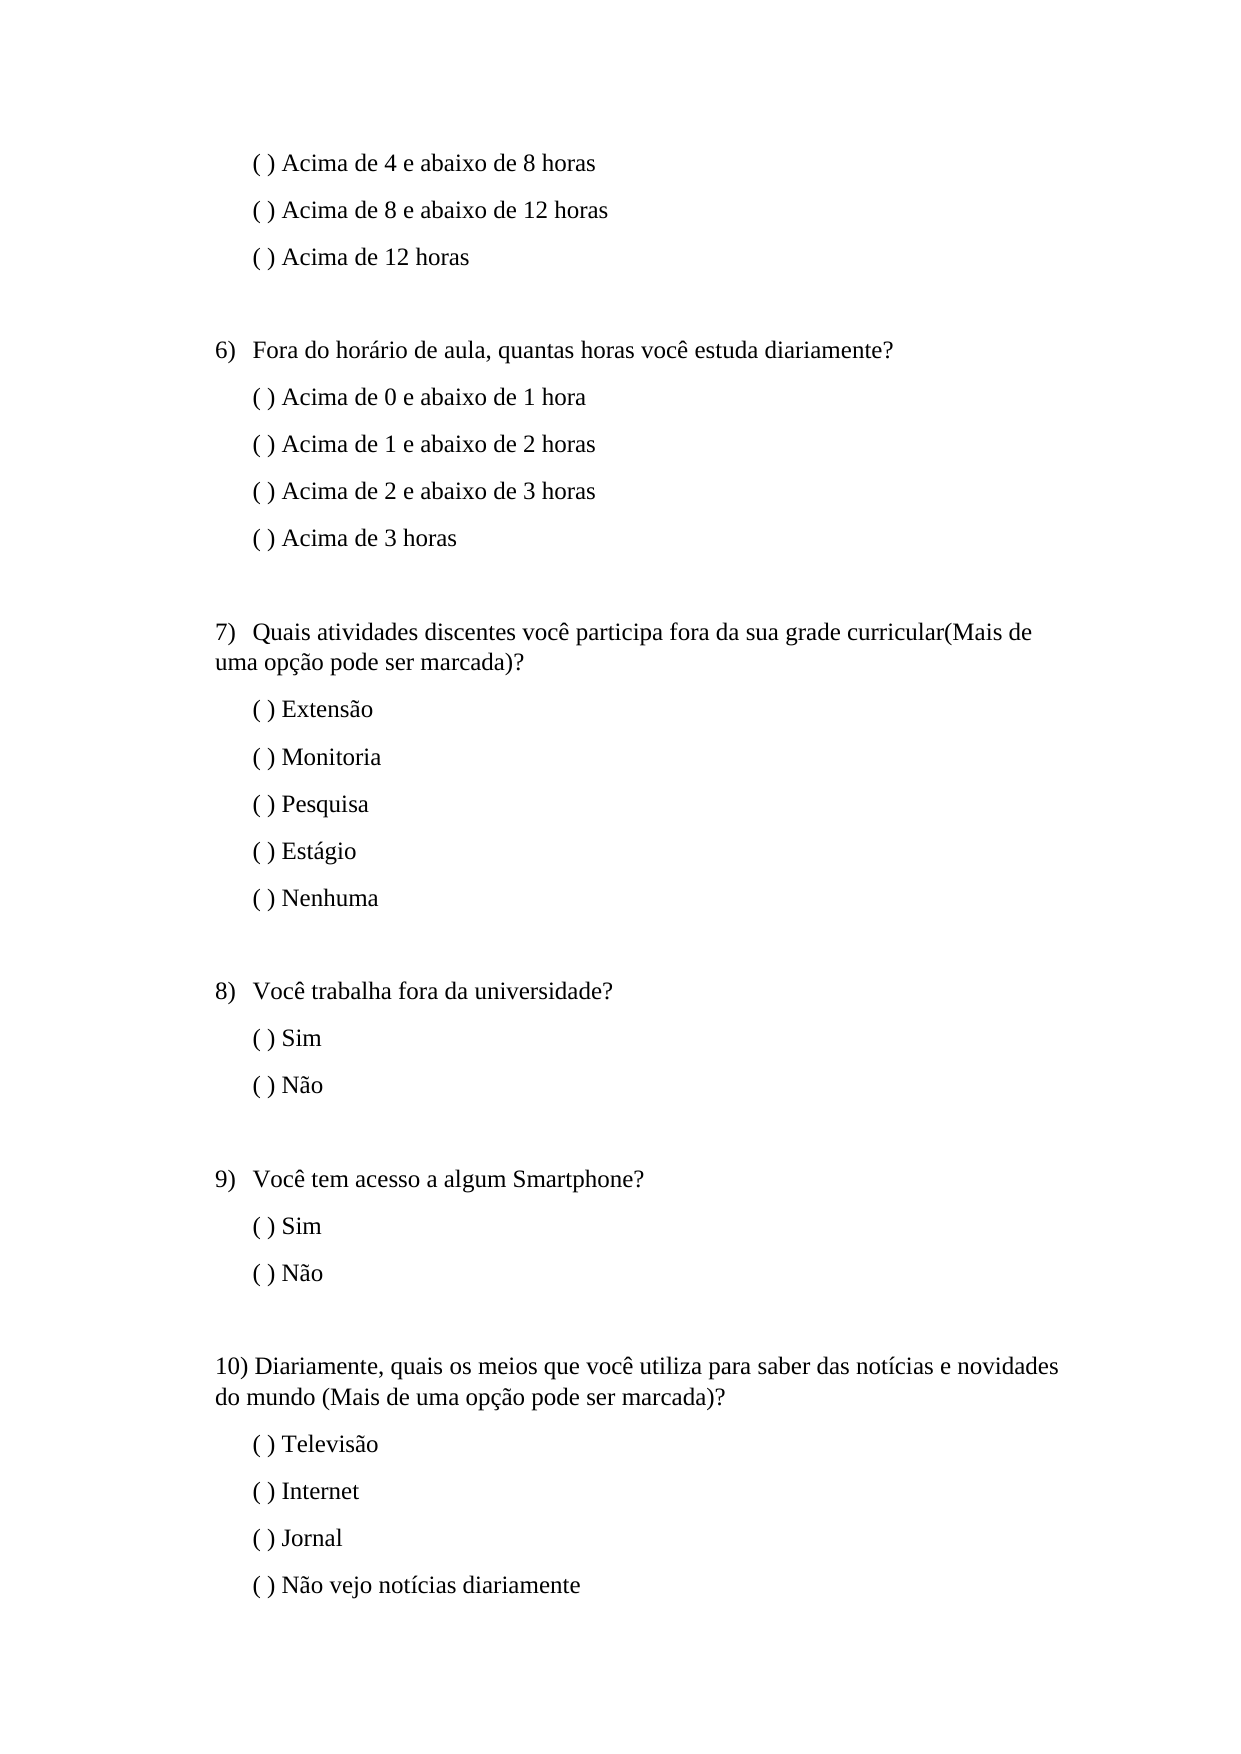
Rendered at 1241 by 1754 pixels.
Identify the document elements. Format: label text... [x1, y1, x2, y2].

text ( ) Televisão [252, 1429, 1063, 1458]
text 7) Quais atividades discentes você participa fora da sua grade curricular(Mais de uma opção pode ser marcada)? [215, 617, 1063, 676]
text ( ) Sim [252, 1211, 1063, 1240]
text ( ) Acima de 0 e abaixo de 1 hora [252, 382, 1063, 411]
text ( ) Acima de 1 e abaixo de 2 horas [252, 429, 1063, 458]
text ( ) Acima de 3 horas [252, 523, 1063, 552]
text ( ) Acima de 12 horas [252, 242, 1063, 271]
text ( ) Sim [252, 1023, 1063, 1052]
text 8) Você trabalha fora da universidade? [215, 976, 1063, 1005]
text ( ) Acima de 4 e abaixo de 8 horas [252, 148, 1063, 176]
text 9) Você tem acesso a algum Smartphone? [215, 1164, 1063, 1193]
text ( ) Extensão [252, 694, 1063, 723]
text ( ) Internet [252, 1476, 1063, 1505]
text ( ) Não [252, 1070, 1063, 1099]
text ( ) Acima de 2 e abaixo de 3 horas [252, 476, 1063, 505]
text ( ) Estágio [252, 836, 1063, 864]
text ( ) Monitoria [252, 742, 1063, 770]
text ( ) Não [252, 1258, 1063, 1287]
text ( ) Pesquisa [252, 789, 1063, 817]
text ( ) Acima de 8 e abaixo de 12 horas [252, 195, 1063, 223]
text ( ) Jornal [252, 1523, 1063, 1552]
text ( ) Nenhuma [252, 883, 1063, 912]
text ( ) Não vejo notícias diariamente [252, 1570, 1063, 1599]
text 6) Fora do horário de aula, quantas horas você estuda diariamente? [215, 335, 1063, 364]
text 10) Diariamente, quais os meios que você utiliza para saber das notícias e novidades do mundo (Mais de uma opção pode ser marcada)? [215, 1351, 1063, 1411]
